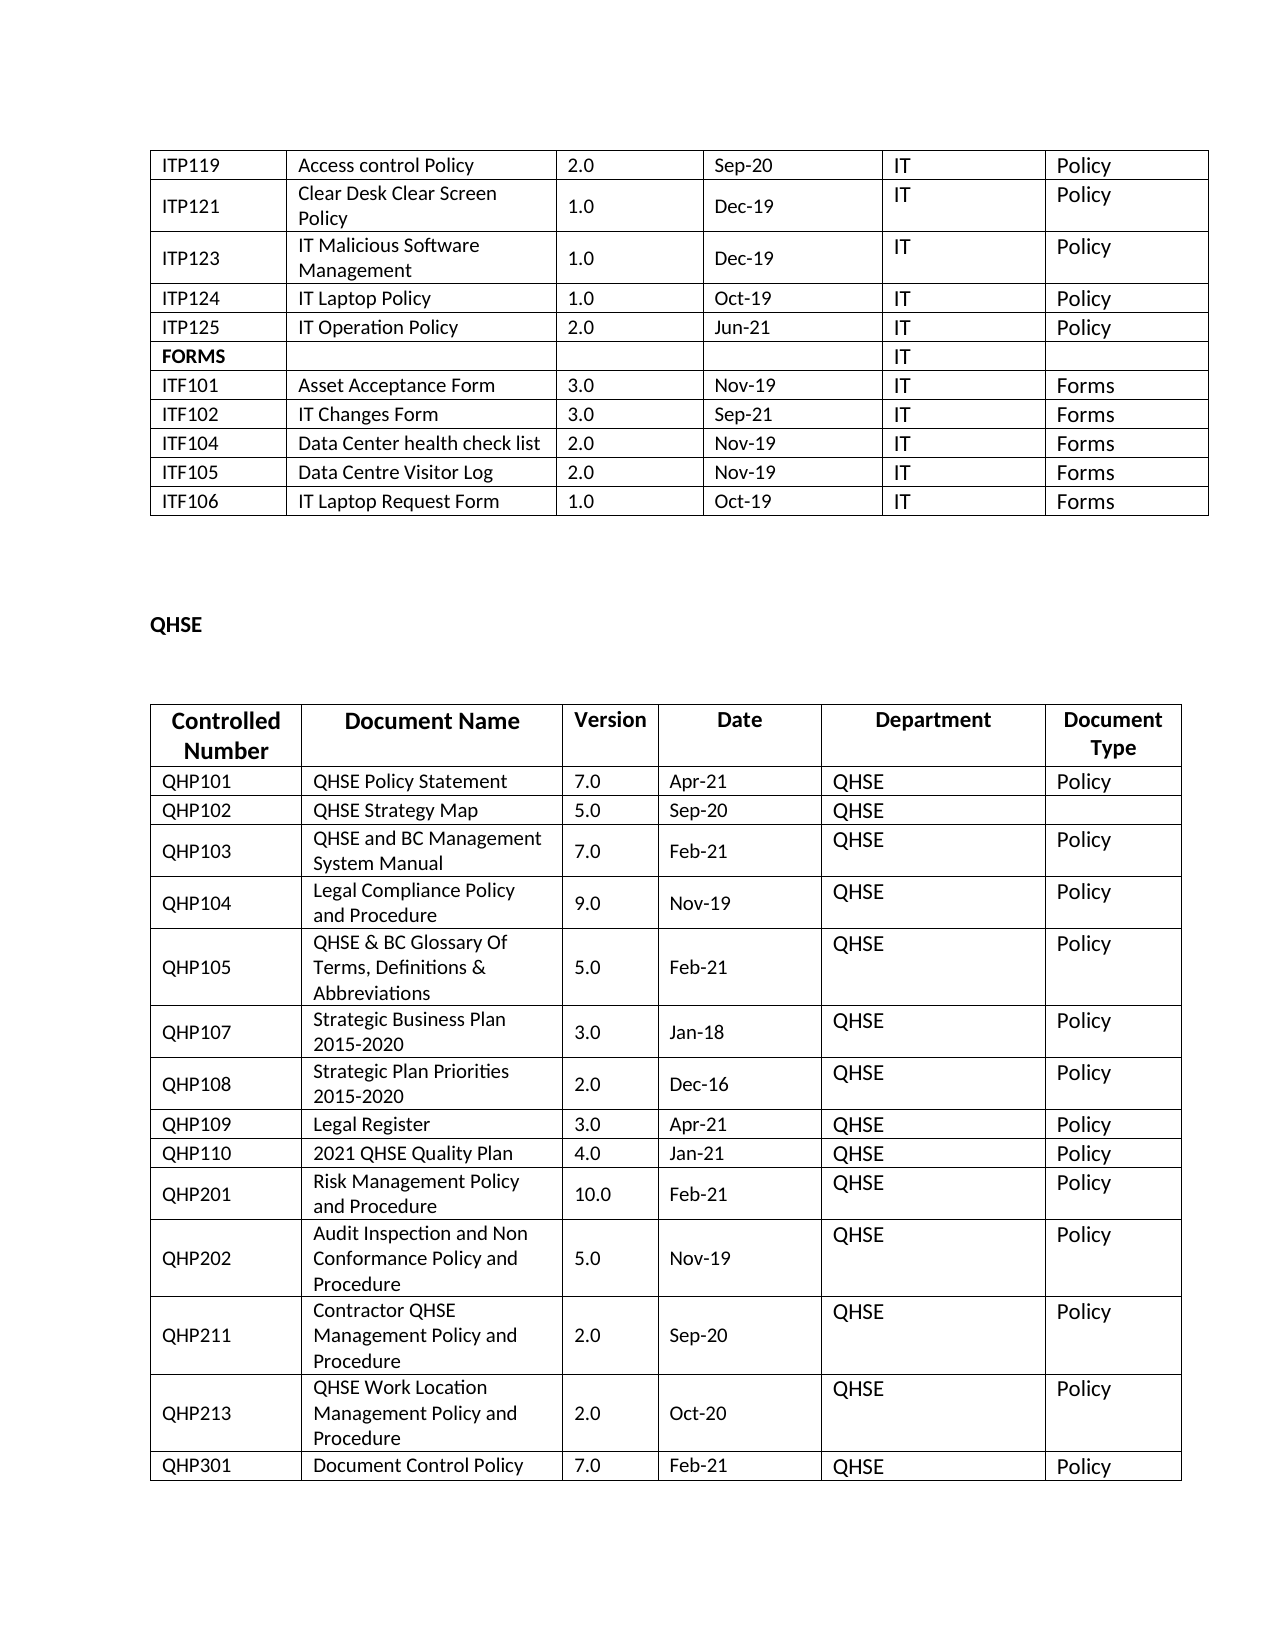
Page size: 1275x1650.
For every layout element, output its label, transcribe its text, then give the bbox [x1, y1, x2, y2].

table_header Controlled Number [151, 705, 301, 766]
table_cell 3.0 [563, 1110, 658, 1138]
table_header Document Name [302, 705, 562, 766]
table_cell ITP119 [151, 151, 286, 179]
table_cell QHP102 [151, 796, 301, 824]
table_cell IT [883, 284, 1045, 312]
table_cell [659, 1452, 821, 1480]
table_cell QHP202 [151, 1220, 301, 1296]
table_cell Policy [1046, 180, 1208, 231]
table_cell Nov-19 [659, 1220, 821, 1296]
table_cell Policy [1046, 929, 1181, 1005]
table_cell Forms [1046, 458, 1208, 486]
table_cell Nov-19 [659, 877, 821, 928]
table_cell Data Center health check list [287, 429, 556, 457]
table_cell Policy [1046, 313, 1208, 341]
table_cell 2.0 [563, 1297, 658, 1373]
table_cell IT Malicious Software Management [287, 232, 556, 283]
table_cell 5.0 [563, 1220, 658, 1296]
table_cell IT Operation Policy [287, 313, 556, 341]
table_header Date [659, 705, 821, 766]
table_cell Clear Desk Clear Screen Policy [287, 180, 556, 231]
table_cell QHSE Strategy Map [302, 796, 562, 824]
table_cell Policy [1046, 767, 1181, 795]
table_cell Apr-21 [659, 767, 821, 795]
table_cell QHP211 [151, 1297, 301, 1373]
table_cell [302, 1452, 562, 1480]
table_header Department [822, 705, 1045, 766]
table_cell 2.0 [557, 458, 703, 486]
table_cell Policy [1046, 1006, 1181, 1057]
table_cell 5.0 [563, 929, 658, 1005]
table_cell Contractor QHSE Management Policy and Procedure [302, 1297, 562, 1373]
text QHSE [150, 610, 1125, 638]
table_cell Policy [1046, 1139, 1181, 1167]
table_cell ITF106 [151, 487, 286, 515]
table_cell QHP105 [151, 929, 301, 1005]
table_cell 5.0 [563, 796, 658, 824]
table_cell Sep-21 [704, 400, 882, 428]
table_cell 3.0 [557, 400, 703, 428]
table_cell QHSE [822, 1139, 1045, 1167]
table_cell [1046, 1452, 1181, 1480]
table_cell QHP104 [151, 877, 301, 928]
table_cell IT Laptop Request Form [287, 487, 556, 515]
table_cell Policy [1046, 1058, 1181, 1109]
table_cell ITF102 [151, 400, 286, 428]
table_cell QHSE [822, 1006, 1045, 1057]
table_cell 1.0 [557, 487, 703, 515]
table_cell 4.0 [563, 1139, 658, 1167]
table_cell 2.0 [563, 1058, 658, 1109]
table_cell 7.0 [563, 825, 658, 876]
table_cell Strategic Business Plan 2015-2020 [302, 1006, 562, 1057]
table_cell Audit Inspection and Non Conformance Policy and Procedure [302, 1220, 562, 1296]
table_cell 2.0 [557, 151, 703, 179]
table_cell ITF105 [151, 458, 286, 486]
table_cell 2.0 [557, 313, 703, 341]
table_cell Jan-21 [659, 1139, 821, 1167]
table_cell Legal Compliance Policy and Procedure [302, 877, 562, 928]
table_cell QHSE [822, 1220, 1045, 1296]
table_cell QHP103 [151, 825, 301, 876]
table_cell [704, 342, 882, 370]
table_cell Policy [1046, 284, 1208, 312]
table_cell Sep-20 [659, 1297, 821, 1373]
table_cell Policy [1046, 825, 1181, 876]
table_cell QHP213 [151, 1375, 301, 1451]
table_cell QHSE [822, 796, 1045, 824]
table_cell Feb-21 [659, 929, 821, 1005]
table_cell Forms [1046, 487, 1208, 515]
table_cell Jan-18 [659, 1006, 821, 1057]
table_cell Forms [1046, 371, 1208, 399]
table_cell IT [883, 180, 1045, 231]
table_cell ITF104 [151, 429, 286, 457]
table_cell [1046, 342, 1208, 370]
table_cell QHP101 [151, 767, 301, 795]
table_cell [287, 342, 556, 370]
table_cell Policy [1046, 151, 1208, 179]
table_cell IT Laptop Policy [287, 284, 556, 312]
table_cell ITP121 [151, 180, 286, 231]
table_cell QHSE [822, 929, 1045, 1005]
table_cell Access control Policy [287, 151, 556, 179]
table_cell Policy [1046, 877, 1181, 928]
table_cell IT [883, 429, 1045, 457]
table_cell QHSE [822, 1058, 1045, 1109]
table_cell [557, 342, 703, 370]
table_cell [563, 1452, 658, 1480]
table_cell Nov-19 [704, 371, 882, 399]
table_cell Nov-19 [704, 458, 882, 486]
table_cell [1046, 796, 1181, 824]
table_cell QHSE Work Location Management Policy and Procedure [302, 1375, 562, 1451]
table_cell IT [883, 400, 1045, 428]
table_cell 2.0 [557, 429, 703, 457]
table_cell IT [883, 487, 1045, 515]
table_cell Forms [1046, 429, 1208, 457]
table_cell 7.0 [563, 767, 658, 795]
table_header Document Type [1046, 705, 1181, 766]
table_cell 10.0 [563, 1168, 658, 1219]
table_cell IT [883, 342, 1045, 370]
table_cell QHSE and BC Management System Manual [302, 825, 562, 876]
table_cell Oct-19 [704, 487, 882, 515]
table_cell FORMS [151, 342, 286, 370]
table_cell Forms [1046, 400, 1208, 428]
table_cell QHSE [822, 1375, 1045, 1451]
table_cell IT [883, 371, 1045, 399]
table_cell ITP123 [151, 232, 286, 283]
table_cell Dec-19 [704, 180, 882, 231]
table_cell 1.0 [557, 284, 703, 312]
table_cell Jun-21 [704, 313, 882, 341]
table_cell IT Changes Form [287, 400, 556, 428]
table_cell 2021 QHSE Quality Plan [302, 1139, 562, 1167]
table_cell QHP201 [151, 1168, 301, 1219]
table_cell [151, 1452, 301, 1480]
table_cell Legal Register [302, 1110, 562, 1138]
table_cell QHSE [822, 1110, 1045, 1138]
table_cell Feb-21 [659, 825, 821, 876]
table_cell Risk Management Policy and Procedure [302, 1168, 562, 1219]
table_cell IT [883, 151, 1045, 179]
table_cell Dec-19 [704, 232, 882, 283]
table_cell IT [883, 232, 1045, 283]
table_cell QHSE [822, 1168, 1045, 1219]
table_cell Strategic Plan Priorities 2015-2020 [302, 1058, 562, 1109]
table_cell Dec-16 [659, 1058, 821, 1109]
table_cell QHSE [822, 767, 1045, 795]
table_cell Data Centre Visitor Log [287, 458, 556, 486]
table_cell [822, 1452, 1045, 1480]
table_cell ITP124 [151, 284, 286, 312]
table_cell QHP109 [151, 1110, 301, 1138]
table_cell Feb-21 [659, 1168, 821, 1219]
table_cell 1.0 [557, 232, 703, 283]
table_header Version [563, 705, 658, 766]
table_cell QHSE [822, 825, 1045, 876]
table_cell Policy [1046, 1220, 1181, 1296]
table_cell QHSE & BC Glossary Of Terms, Definitions & Abbreviations [302, 929, 562, 1005]
table_cell Sep-20 [704, 151, 882, 179]
table_cell QHP108 [151, 1058, 301, 1109]
table_cell ITF101 [151, 371, 286, 399]
table_cell QHP107 [151, 1006, 301, 1057]
table_cell Asset Acceptance Form [287, 371, 556, 399]
table_cell 3.0 [557, 371, 703, 399]
table_cell QHP110 [151, 1139, 301, 1167]
table_cell IT [883, 458, 1045, 486]
table_cell QHSE [822, 1297, 1045, 1373]
table_cell 1.0 [557, 180, 703, 231]
table_cell Apr-21 [659, 1110, 821, 1138]
table_cell ITP125 [151, 313, 286, 341]
table_cell QHSE [822, 877, 1045, 928]
table_cell Oct-19 [704, 284, 882, 312]
table_cell Policy [1046, 1375, 1181, 1451]
table_cell Policy [1046, 232, 1208, 283]
table_cell Oct-20 [659, 1375, 821, 1451]
table_cell Policy [1046, 1297, 1181, 1373]
table_cell Policy [1046, 1168, 1181, 1219]
table_cell 3.0 [563, 1006, 658, 1057]
table_cell Sep-20 [659, 796, 821, 824]
table_cell QHSE Policy Statement [302, 767, 562, 795]
table_cell Nov-19 [704, 429, 882, 457]
table_cell IT [883, 313, 1045, 341]
table_cell 9.0 [563, 877, 658, 928]
table_cell Policy [1046, 1110, 1181, 1138]
table_cell 2.0 [563, 1375, 658, 1451]
